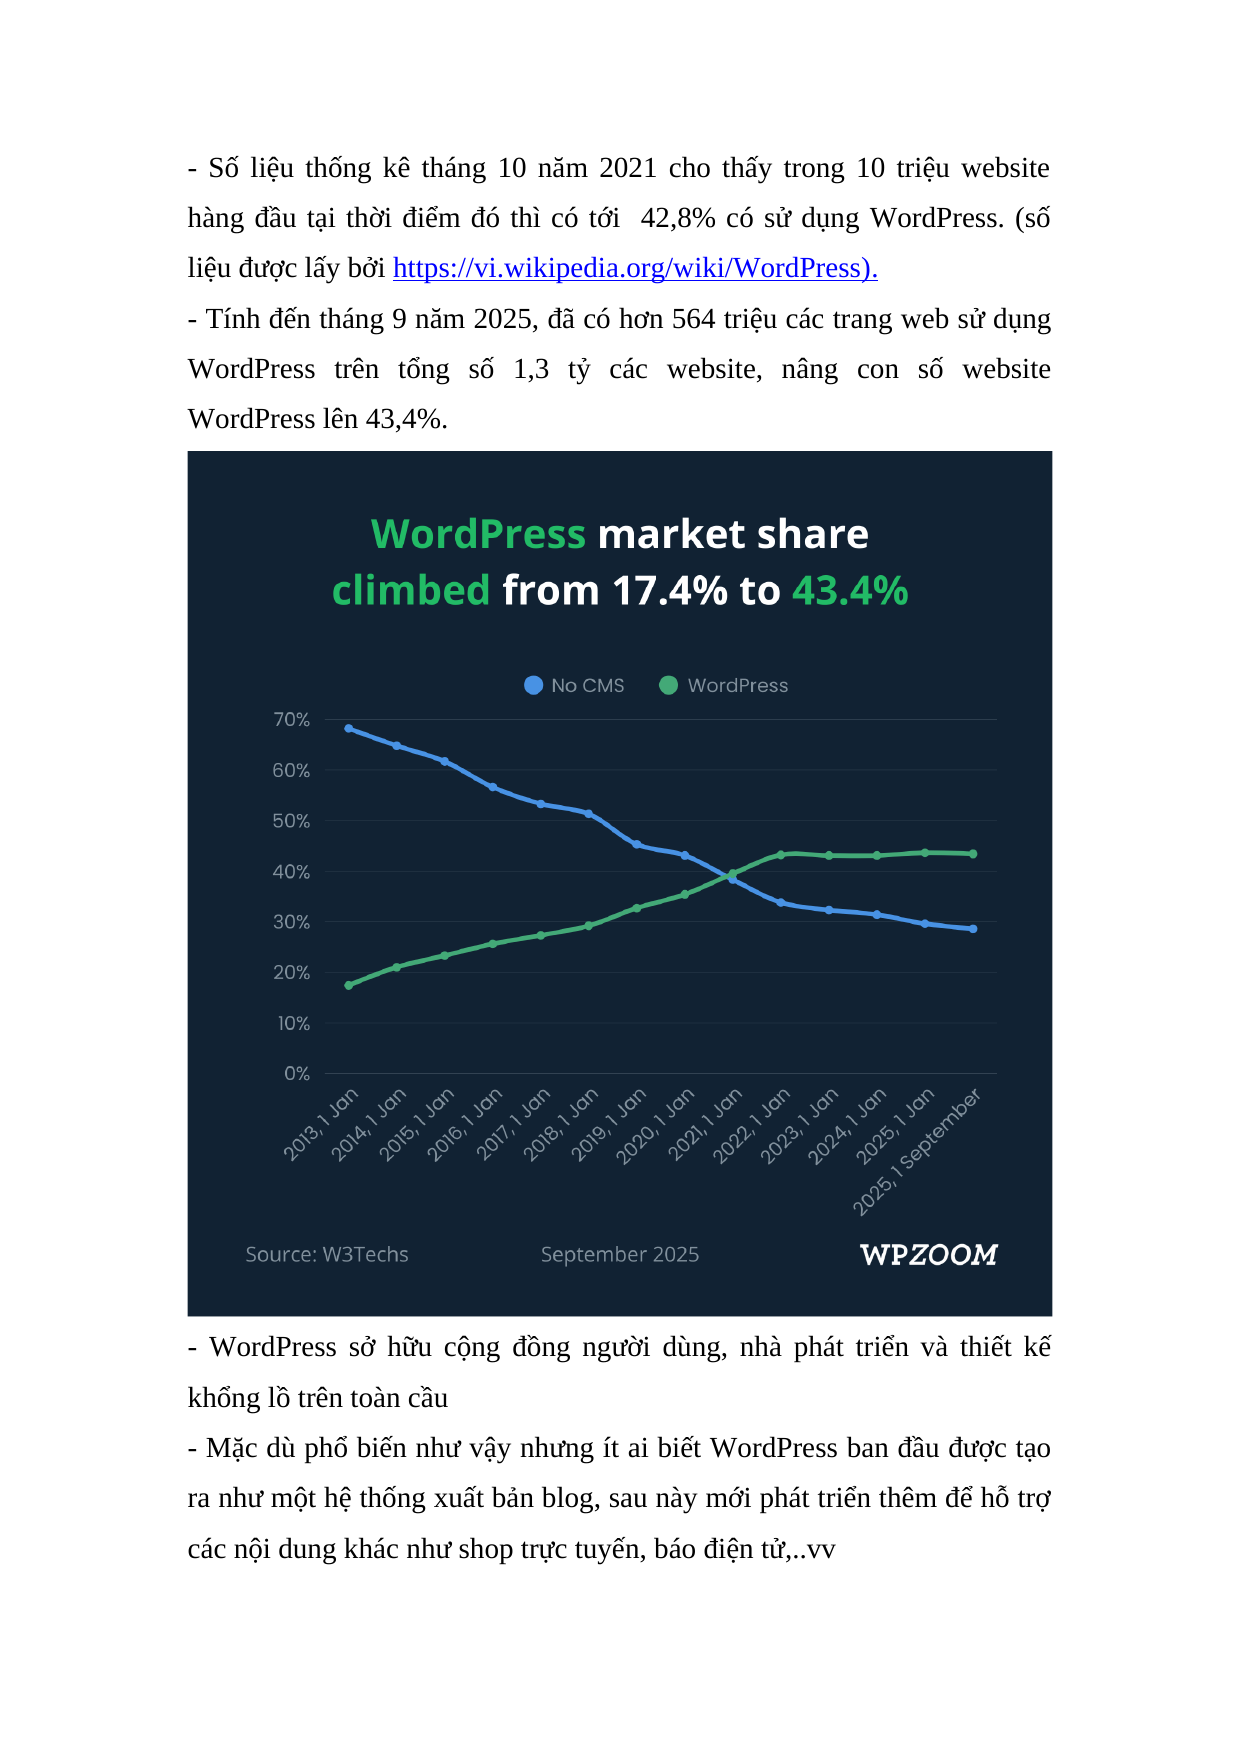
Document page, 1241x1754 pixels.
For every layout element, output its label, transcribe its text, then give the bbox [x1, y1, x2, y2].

list - WordPress sở hữu cộng đồng người dùng, nhà phát triển và thiết kế khổng lồ trên toàn cầu [187, 1329, 1053, 1413]
list - Số liệu thống kê tháng 10 năm 2021 cho thấy trong 10 triệu website hàng đầu tại thời điểm đó thì có tới 42,8% có sử dụng WordPress. (số liệu được lấy bởi https://vi.wikipedia.org/wiki/WordPress). [187, 150, 1053, 284]
picture [187, 451, 1053, 1317]
list - Mặc dù phổ biến như vậy nhưng ít ai biết WordPress ban đầu được tạo ra như một hệ thống xuất bản blog, sau này mới phát triển thêm để hỗ trợ các nội dung khác như shop trực tuyến, báo điện tử,..vv [187, 1430, 1053, 1564]
list - Tính đến tháng 9 năm 2025, đã có hơn 564 triệu các trang web sử dụng WordPress trên tổng số 1,3 tỷ các website, nâng con số website WordPress lên 43,4%. [187, 301, 1053, 435]
